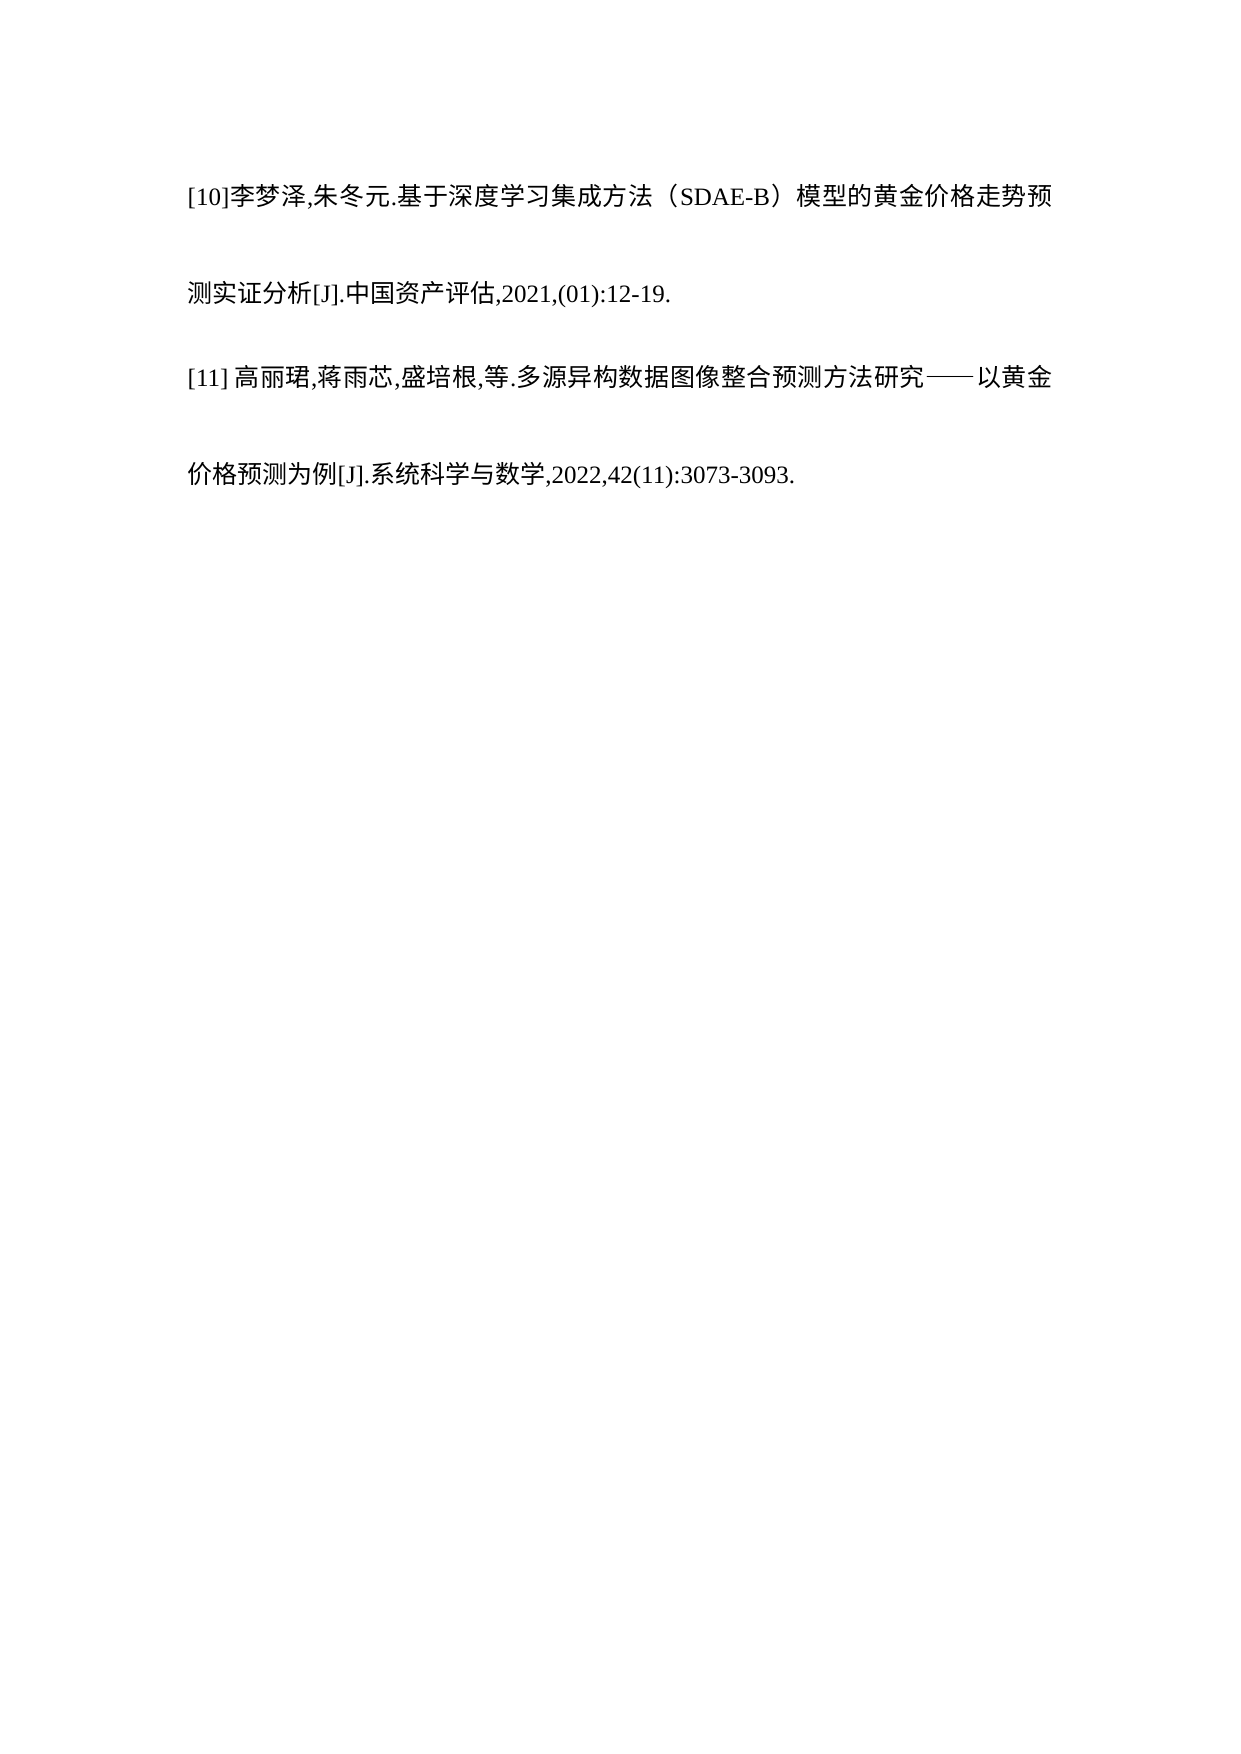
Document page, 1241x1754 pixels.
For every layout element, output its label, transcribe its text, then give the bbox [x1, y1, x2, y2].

text [11] 高丽珺,蒋雨芯,盛培根,等.多源异构数据图像整合预测方法研究——以黄金价格预测为例[J].系统科学与数学,2022,42(11):3073-3093. [187, 343, 1053, 505]
text [10]李梦泽,朱冬元.基于深度学习集成方法（SDAE-B）模型的黄金价格走势预测实证分析[J].中国资产评估,2021,(01):12-19. [187, 162, 1053, 324]
